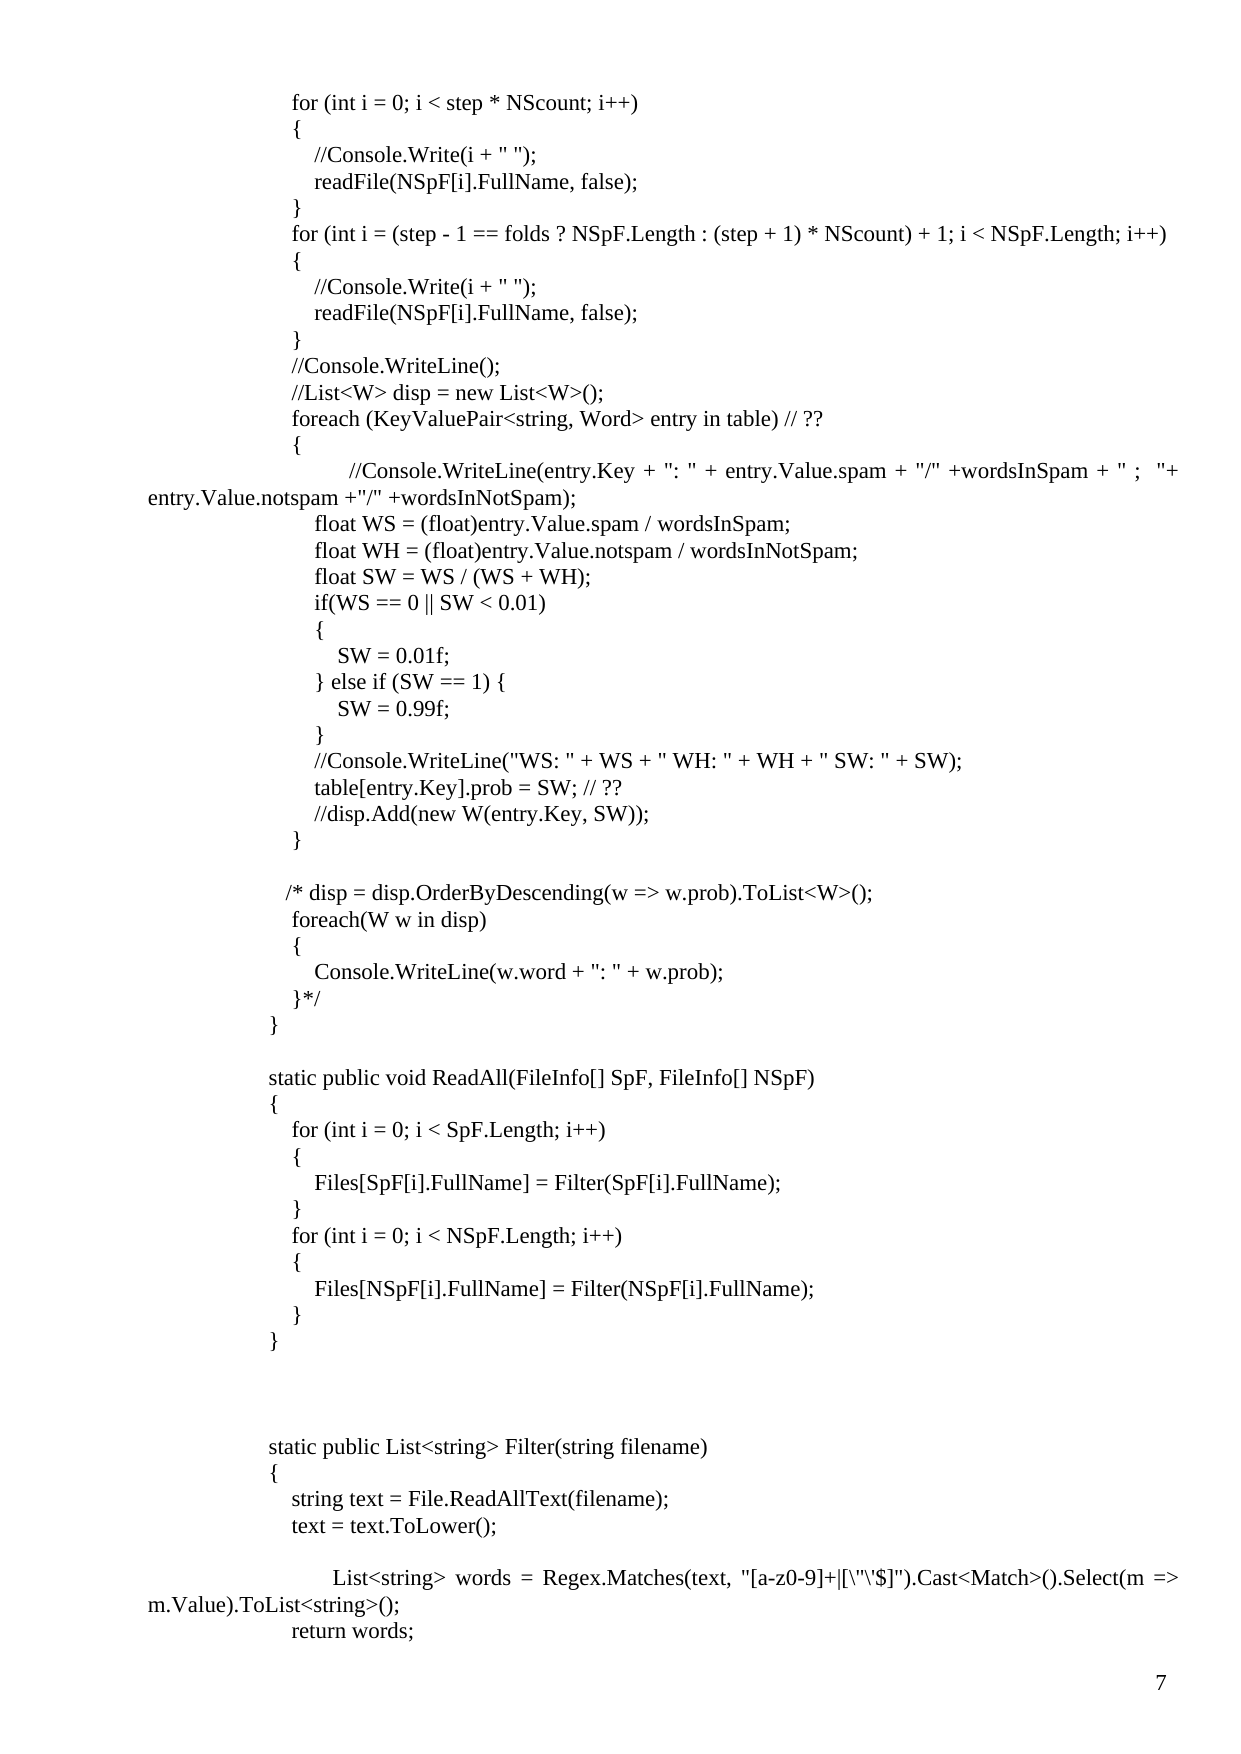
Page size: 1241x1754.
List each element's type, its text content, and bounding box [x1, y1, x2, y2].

text //Console.WriteLine(); [148, 352, 1181, 378]
text readFile(NSpF[i].FullName, false); [148, 168, 1181, 194]
text { [148, 115, 1181, 141]
text List<string> words = Regex.Matches(text, "[a-z0-9]+|[\"\'$]").Cast<Match>().Select(m => m.Value).ToList<string>(); [148, 1564, 1181, 1617]
text if(WS == 0 || SW < 0.01) [148, 589, 1181, 616]
text } [148, 1011, 1181, 1037]
text { [148, 247, 1181, 273]
text return words; [148, 1617, 1181, 1643]
text foreach (KeyValuePair<string, Word> entry in table) // ?? [148, 405, 1181, 431]
text //disp.Add(new W(entry.Key, SW)); [148, 800, 1181, 827]
text table[entry.Key].prob = SW; // ?? [148, 774, 1181, 800]
text float WH = (float)entry.Value.notspam / wordsInNotSpam; [148, 537, 1181, 563]
text } [148, 827, 1181, 853]
text //Console.Write(i + " "); [148, 273, 1181, 299]
text { [148, 1143, 1181, 1169]
text //Console.WriteLine("WS: " + WS + " WH: " + WH + " SW: " + SW); [148, 747, 1181, 774]
text float WS = (float)entry.Value.spam / wordsInSpam; [148, 510, 1181, 537]
text readFile(NSpF[i].FullName, false); [148, 299, 1181, 326]
text for (int i = 0; i < step * NScount; i++) [148, 89, 1181, 115]
text //List<W> disp = new List<W>(); [148, 378, 1181, 405]
text for (int i = (step - 1 == folds ? NSpF.Length : (step + 1) * NScount) + 1; i < NSpF.Length; i++) [148, 220, 1181, 247]
text { [148, 1090, 1181, 1116]
text string text = File.ReadAllText(filename); [148, 1485, 1181, 1512]
text Files[SpF[i].FullName] = Filter(SpF[i].FullName); [148, 1169, 1181, 1196]
text SW = 0.99f; [148, 695, 1181, 721]
text { [148, 431, 1181, 458]
text //Console.WriteLine(entry.Key + ": " + entry.Value.spam + "/" +wordsInSpam + " ; "+ entry.Value.notspam +"/" +wordsInNotSpam); [148, 458, 1181, 510]
text SW = 0.01f; [148, 642, 1181, 668]
text { [148, 1459, 1181, 1485]
text for (int i = 0; i < NSpF.Length; i++) [148, 1222, 1181, 1248]
text { [148, 932, 1181, 958]
text }*/ [148, 985, 1181, 1011]
text //Console.Write(i + " "); [148, 141, 1181, 168]
text text = text.ToLower(); [148, 1512, 1181, 1538]
text } [148, 1327, 1181, 1354]
text for (int i = 0; i < SpF.Length; i++) [148, 1116, 1181, 1143]
text { [148, 1248, 1181, 1274]
text Files[NSpF[i].FullName] = Filter(NSpF[i].FullName); [148, 1274, 1181, 1301]
text float SW = WS / (WS + WH); [148, 563, 1181, 589]
text Console.WriteLine(w.word + ": " + w.prob); [148, 958, 1181, 985]
text } [148, 326, 1181, 352]
text { [148, 616, 1181, 642]
text } [148, 1301, 1181, 1327]
text /* disp = disp.OrderByDescending(w => w.prob).ToList<W>(); [148, 879, 1181, 906]
text foreach(W w in disp) [148, 906, 1181, 932]
text } [148, 721, 1181, 747]
text } [148, 1196, 1181, 1222]
text } else if (SW == 1) { [148, 668, 1181, 695]
text static public void ReadAll(FileInfo[] SpF, FileInfo[] NSpF) [148, 1064, 1181, 1090]
text static public List<string> Filter(string filename) [148, 1433, 1181, 1459]
text } [148, 194, 1181, 220]
